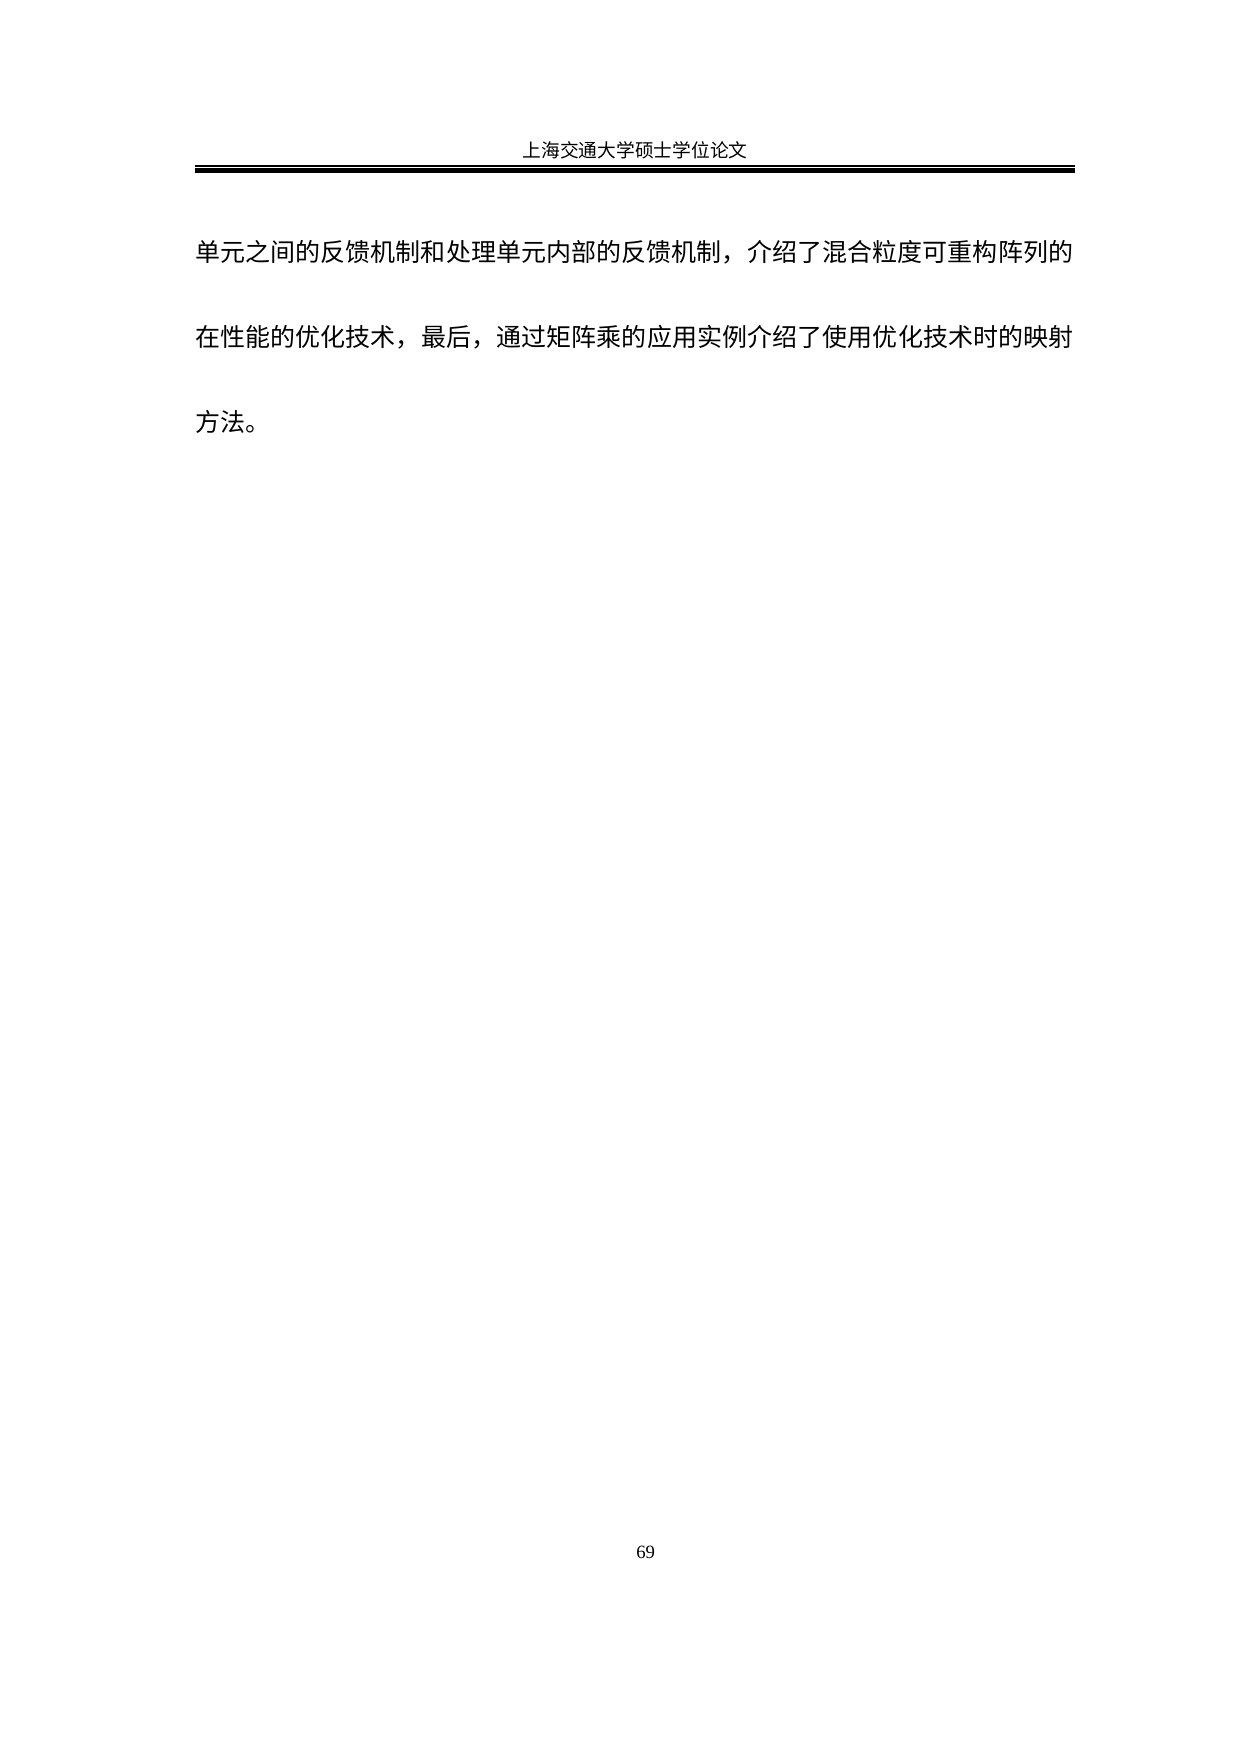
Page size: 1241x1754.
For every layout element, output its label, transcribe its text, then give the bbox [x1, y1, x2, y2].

text 本章介绍了阵列上各个模块的具体设计内容，介绍了粗粒度处理单元的设计和内部的数据通路、细粒度处理单元的设计和数据通路，然后介绍了阵列中处理单元之间的反馈机制和处理单元内部的反馈机制，介绍了混合粒度可重构阵列的在性能的优化技术，最后，通过矩阵乘的应用实例介绍了使用优化技术时的映射方法。 [195, 217, 1075, 455]
